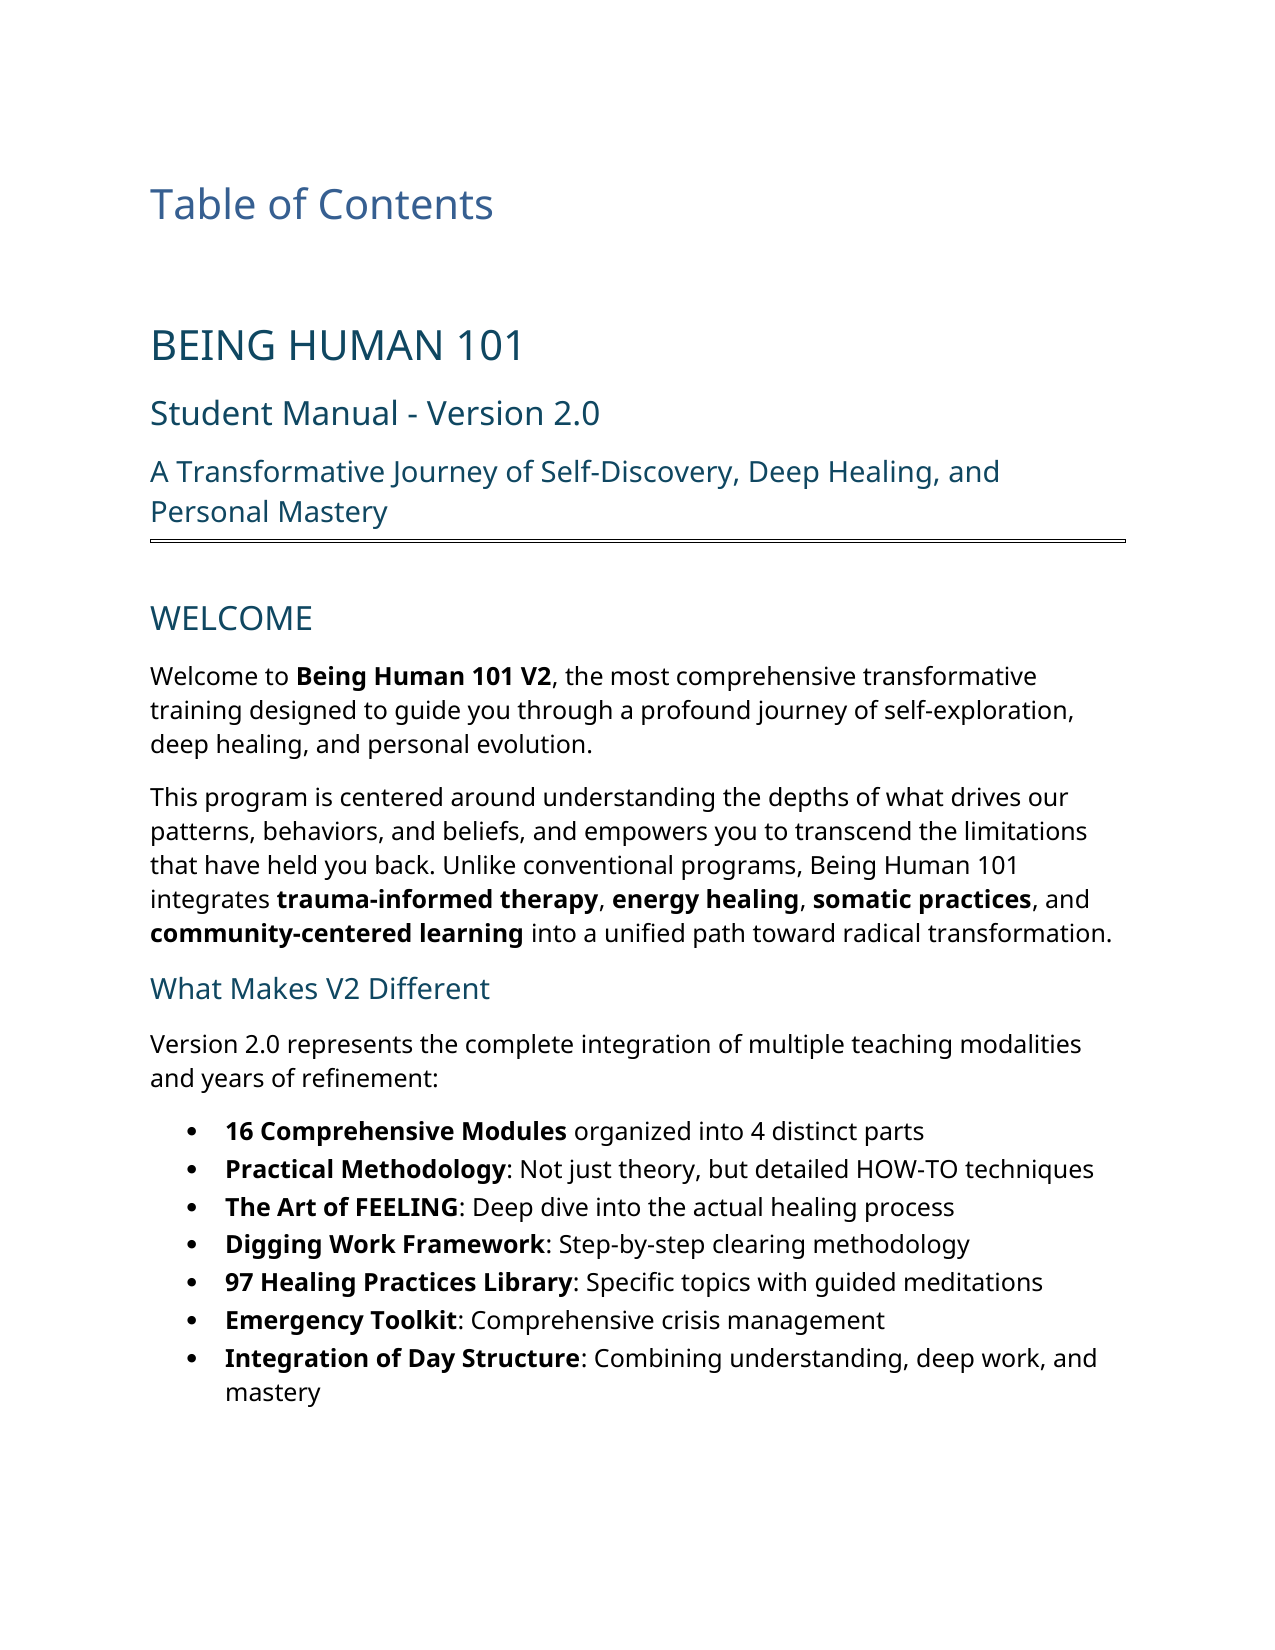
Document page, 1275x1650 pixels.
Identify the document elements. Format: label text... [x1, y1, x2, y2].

list Integration of Day Structure: Combining understanding, deep work, and mastery [187, 1341, 1125, 1409]
list Digging Work Framework: Step-by-step clearing methodology [187, 1227, 1125, 1261]
subtitle BEING HUMAN 101 [150, 316, 1125, 373]
list 97 Healing Practices Library: Specific topics with guided meditations [187, 1265, 1125, 1299]
subtitle Student Manual - Version 2.0 [150, 389, 1125, 435]
list 16 Comprehensive Modules organized into 4 distinct parts [187, 1114, 1125, 1148]
subtitle WELCOME [150, 594, 1125, 640]
text Version 2.0 represents the complete integration of multiple teaching modalities and years of refinement: [150, 1027, 1125, 1095]
text This program is centered around understanding the depths of what drives our patterns, behaviors, and beliefs, and empowers you to transcend the limitations that have held you back. Unlike conventional programs, Being Human 101 integrates trauma-informed therapy, energy healing, somatic practices, and community-centered learning into a unified path toward radical transformation. [150, 779, 1125, 950]
subtitle What Makes V2 Different [150, 968, 1125, 1008]
list Practical Methodology: Not just theory, but detailed HOW-TO techniques [187, 1152, 1125, 1186]
list Emergency Toolkit: Comprehensive crisis management [187, 1303, 1125, 1337]
list The Art of FEELING: Deep dive into the actual healing process [187, 1189, 1125, 1223]
subtitle A Transformative Journey of Self-Discovery, Deep Healing, and Personal Mastery [150, 452, 1125, 531]
text Welcome to Being Human 101 V2, the most comprehensive transformative training designed to guide you through a profound journey of self-exploration, deep healing, and personal evolution. [150, 658, 1125, 761]
